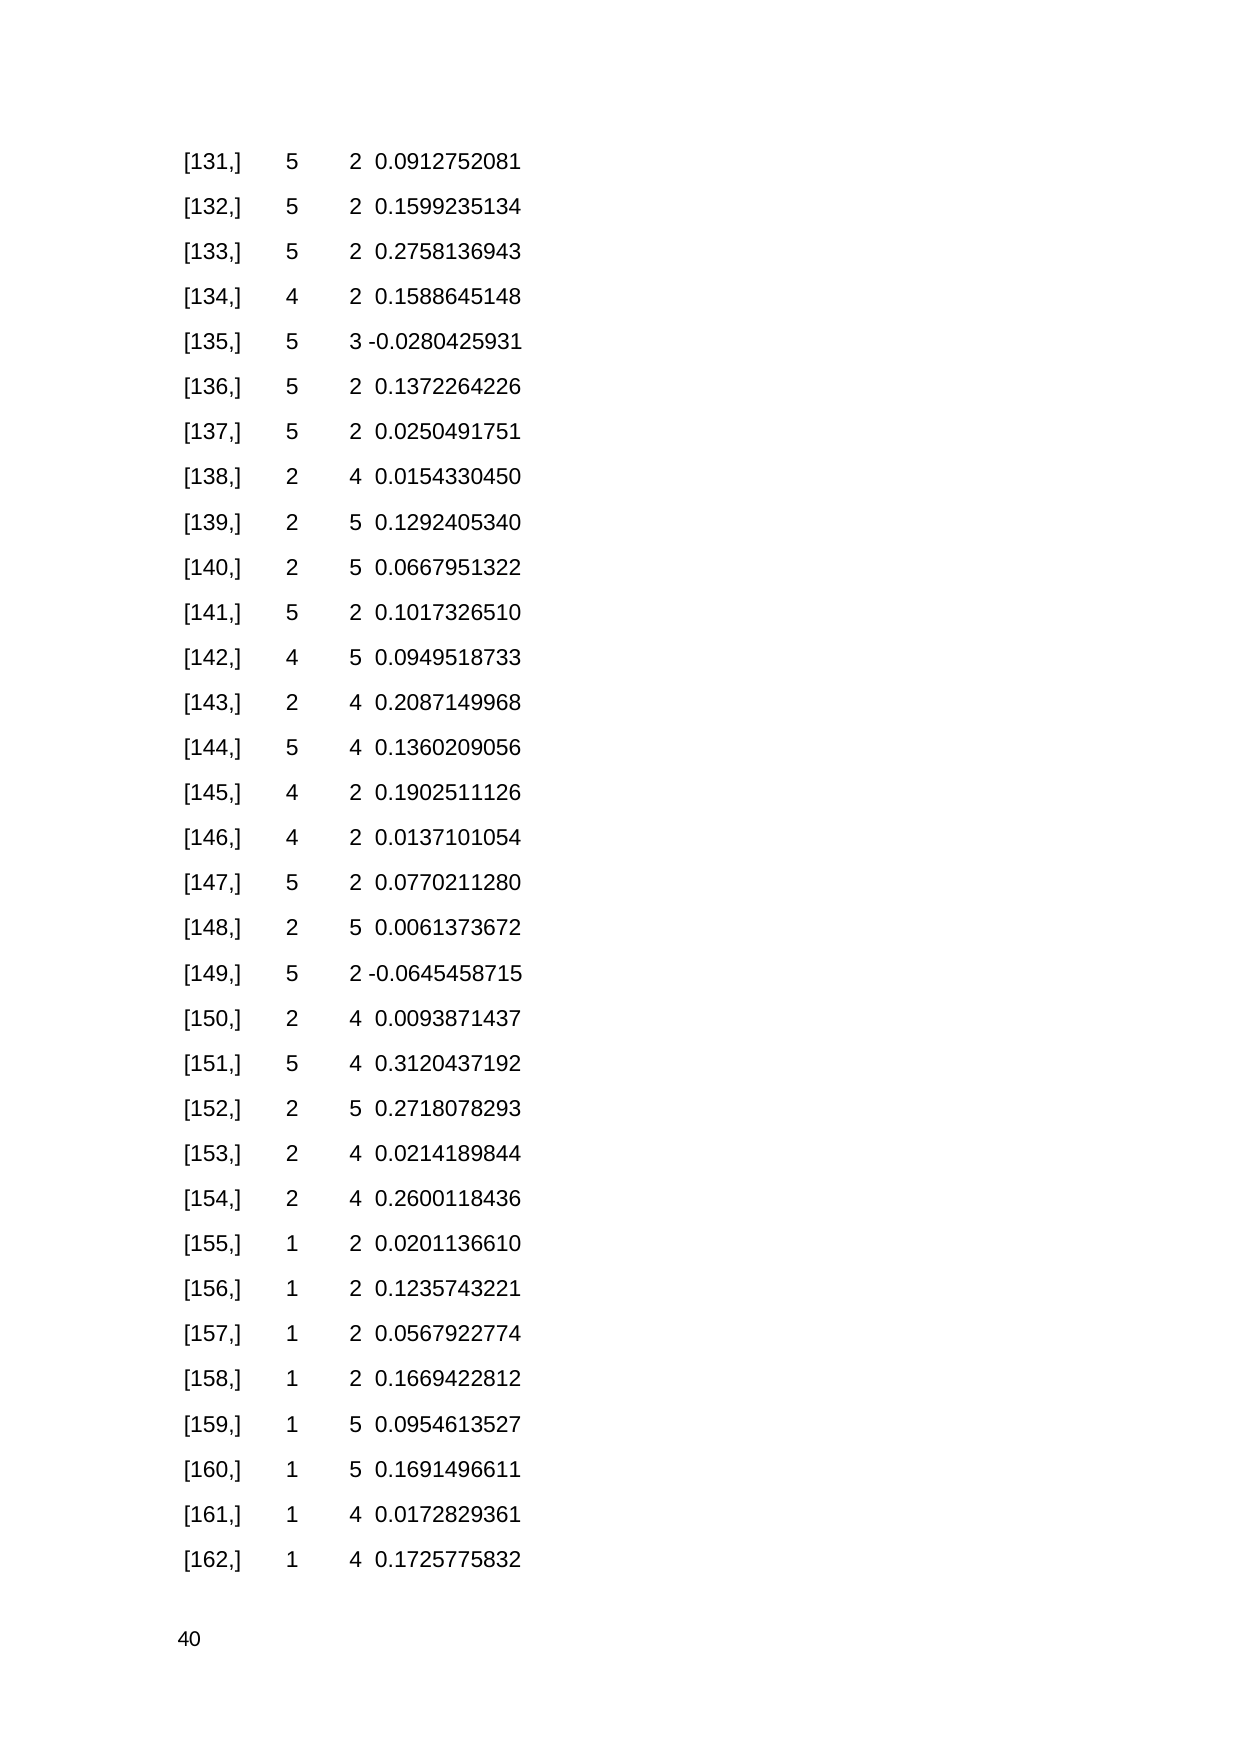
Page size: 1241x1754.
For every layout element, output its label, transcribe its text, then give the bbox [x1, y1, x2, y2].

text [146,] 4 2 0.0137101054 [177, 824, 1063, 851]
text [136,] 5 2 0.1372264226 [177, 373, 1063, 399]
text [154,] 2 4 0.2600118436 [177, 1185, 1063, 1211]
text [157,] 1 2 0.0567922774 [177, 1320, 1063, 1347]
text [144,] 5 4 0.1360209056 [177, 734, 1063, 760]
text [135,] 5 3 -0.0280425931 [177, 328, 1063, 354]
text [158,] 1 2 0.1669422812 [177, 1365, 1063, 1392]
text [161,] 1 4 0.0172829361 [177, 1501, 1063, 1527]
text [142,] 4 5 0.0949518733 [177, 644, 1063, 670]
text [138,] 2 4 0.0154330450 [177, 463, 1063, 490]
text [160,] 1 5 0.1691496611 [177, 1456, 1063, 1482]
text [131,] 5 2 0.0912752081 [177, 148, 1063, 174]
text [149,] 5 2 -0.0645458715 [177, 959, 1063, 986]
text [153,] 2 4 0.0214189844 [177, 1140, 1063, 1166]
text [141,] 5 2 0.1017326510 [177, 599, 1063, 625]
text [137,] 5 2 0.0250491751 [177, 418, 1063, 444]
text [139,] 2 5 0.1292405340 [177, 508, 1063, 535]
text [159,] 1 5 0.0954613527 [177, 1411, 1063, 1437]
text [143,] 2 4 0.2087149968 [177, 689, 1063, 715]
text [140,] 2 5 0.0667951322 [177, 553, 1063, 580]
text [134,] 4 2 0.1588645148 [177, 283, 1063, 309]
text [150,] 2 4 0.0093871437 [177, 1004, 1063, 1031]
text [133,] 5 2 0.2758136943 [177, 238, 1063, 264]
text [151,] 5 4 0.3120437192 [177, 1050, 1063, 1076]
text [152,] 2 5 0.2718078293 [177, 1095, 1063, 1121]
text [155,] 1 2 0.0201136610 [177, 1230, 1063, 1256]
text [148,] 2 5 0.0061373672 [177, 914, 1063, 941]
text [156,] 1 2 0.1235743221 [177, 1275, 1063, 1302]
text [145,] 4 2 0.1902511126 [177, 779, 1063, 805]
text [147,] 5 2 0.0770211280 [177, 869, 1063, 896]
text [162,] 1 4 0.1725775832 [177, 1546, 1063, 1572]
text [132,] 5 2 0.1599235134 [177, 193, 1063, 219]
